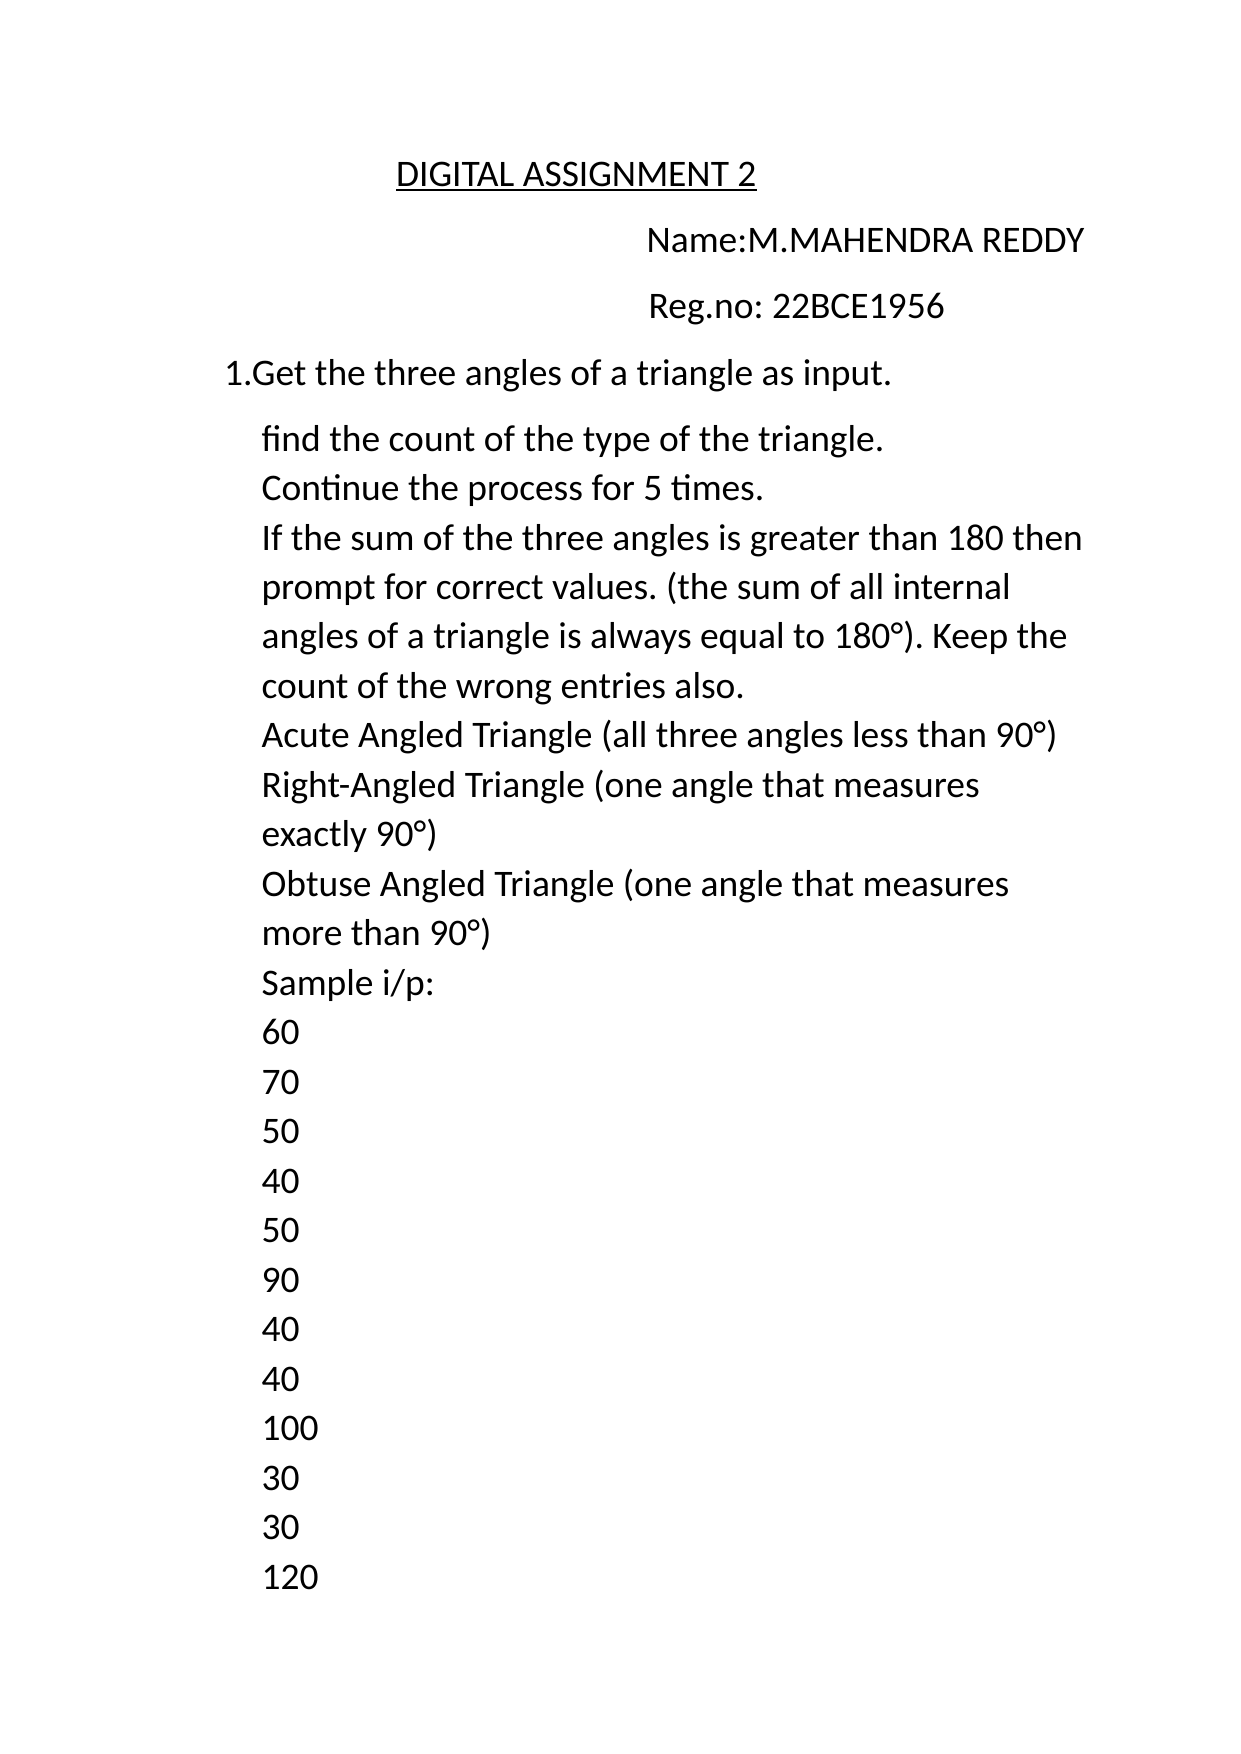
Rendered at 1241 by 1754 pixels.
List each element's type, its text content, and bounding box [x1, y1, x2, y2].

list Obtuse Angled Triangle (one angle that measures more than 90°) [261, 860, 1090, 955]
text 1.Get the three angles of a triangle as input. [224, 348, 1090, 394]
list 30 [261, 1454, 1090, 1499]
list 120 [261, 1553, 1090, 1598]
list 60 [261, 1008, 1090, 1054]
list 50 [261, 1206, 1090, 1252]
list 40 [261, 1355, 1090, 1401]
list If the sum of the three angles is greater than 180 then prompt for correct values. (the sum of all internal angles of a triangle is always equal to 180°). Keep the count of the wrong entries also. [261, 513, 1090, 708]
text DIGITAL ASSIGNMENT 2 [150, 150, 1090, 196]
list Sample i/p: [261, 959, 1090, 1005]
list Continue the process for 5 times. [261, 464, 1090, 510]
list 40 [261, 1157, 1090, 1203]
text Reg.no: 22BCE1956 [150, 282, 1090, 328]
list Acute Angled Triangle (all three angles less than 90°) [261, 711, 1090, 757]
list 40 [261, 1305, 1090, 1351]
list 100 [261, 1404, 1090, 1450]
list 90 [261, 1256, 1090, 1302]
list find the count of the type of the triangle. [261, 414, 1090, 460]
text Name:M.MAHENDRA REDDY [224, 216, 1090, 262]
list 30 [261, 1503, 1090, 1549]
list 50 [261, 1107, 1090, 1153]
list 70 [261, 1058, 1090, 1104]
list Right-Angled Triangle (one angle that measures exactly 90°) [261, 761, 1090, 856]
